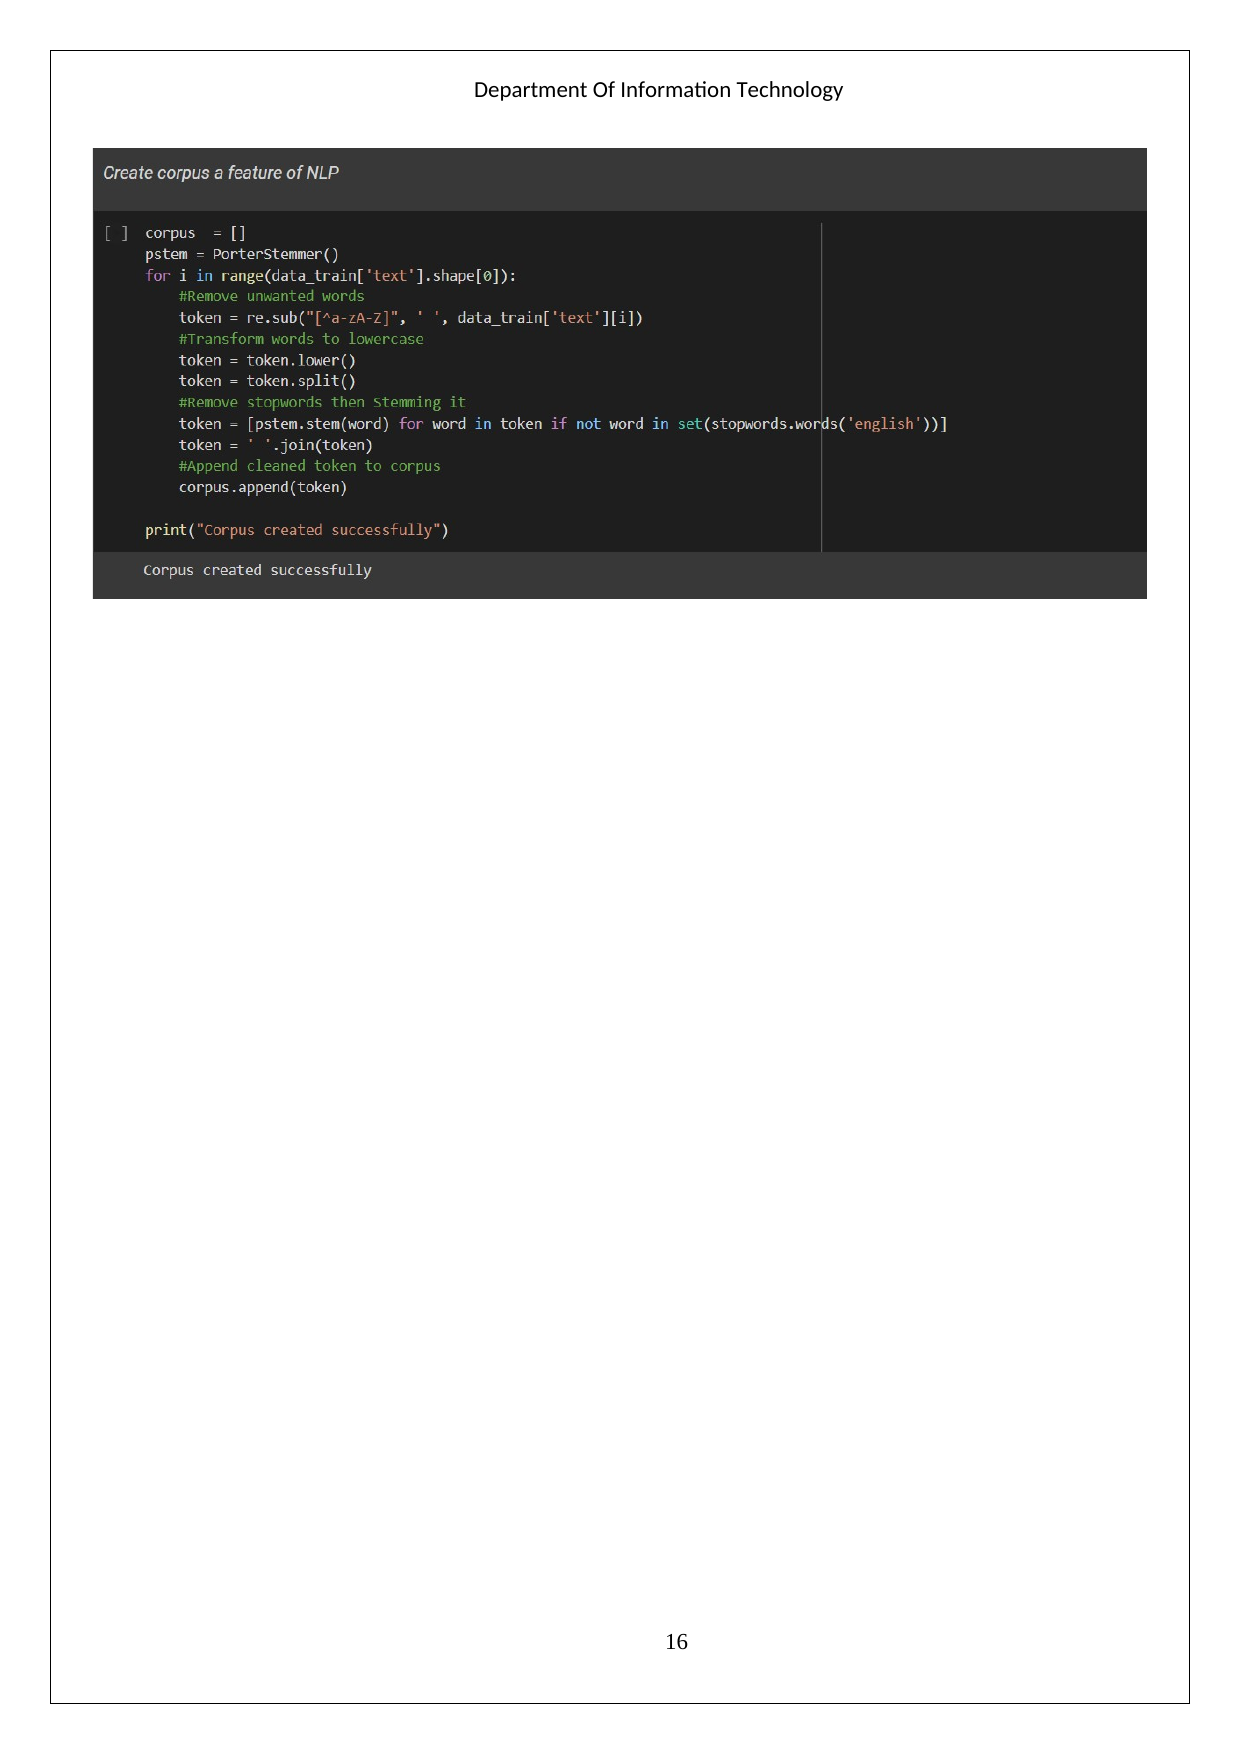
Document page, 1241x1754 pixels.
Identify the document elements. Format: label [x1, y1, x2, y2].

picture [92, 148, 1147, 599]
